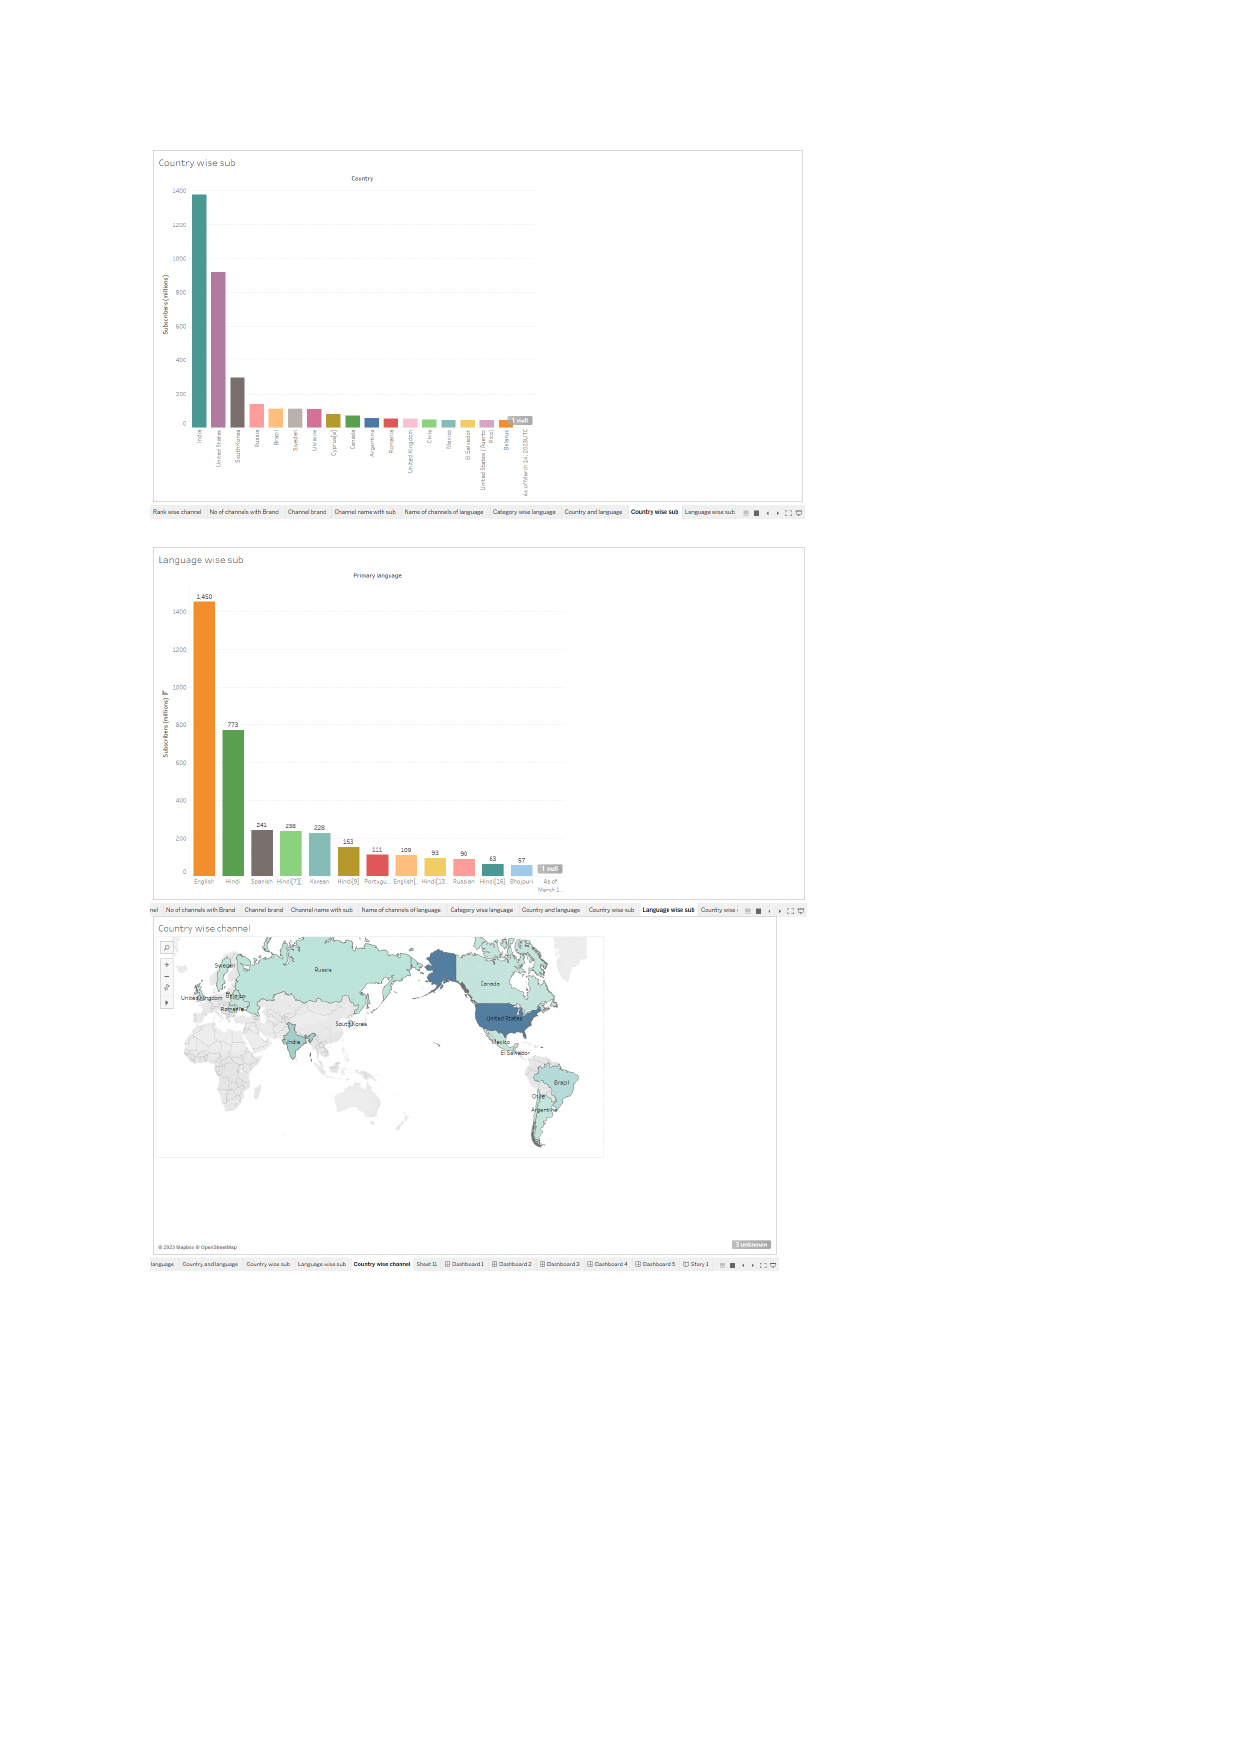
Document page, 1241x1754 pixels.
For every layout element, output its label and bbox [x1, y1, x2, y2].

picture [150, 150, 805, 519]
picture [150, 547, 807, 1271]
